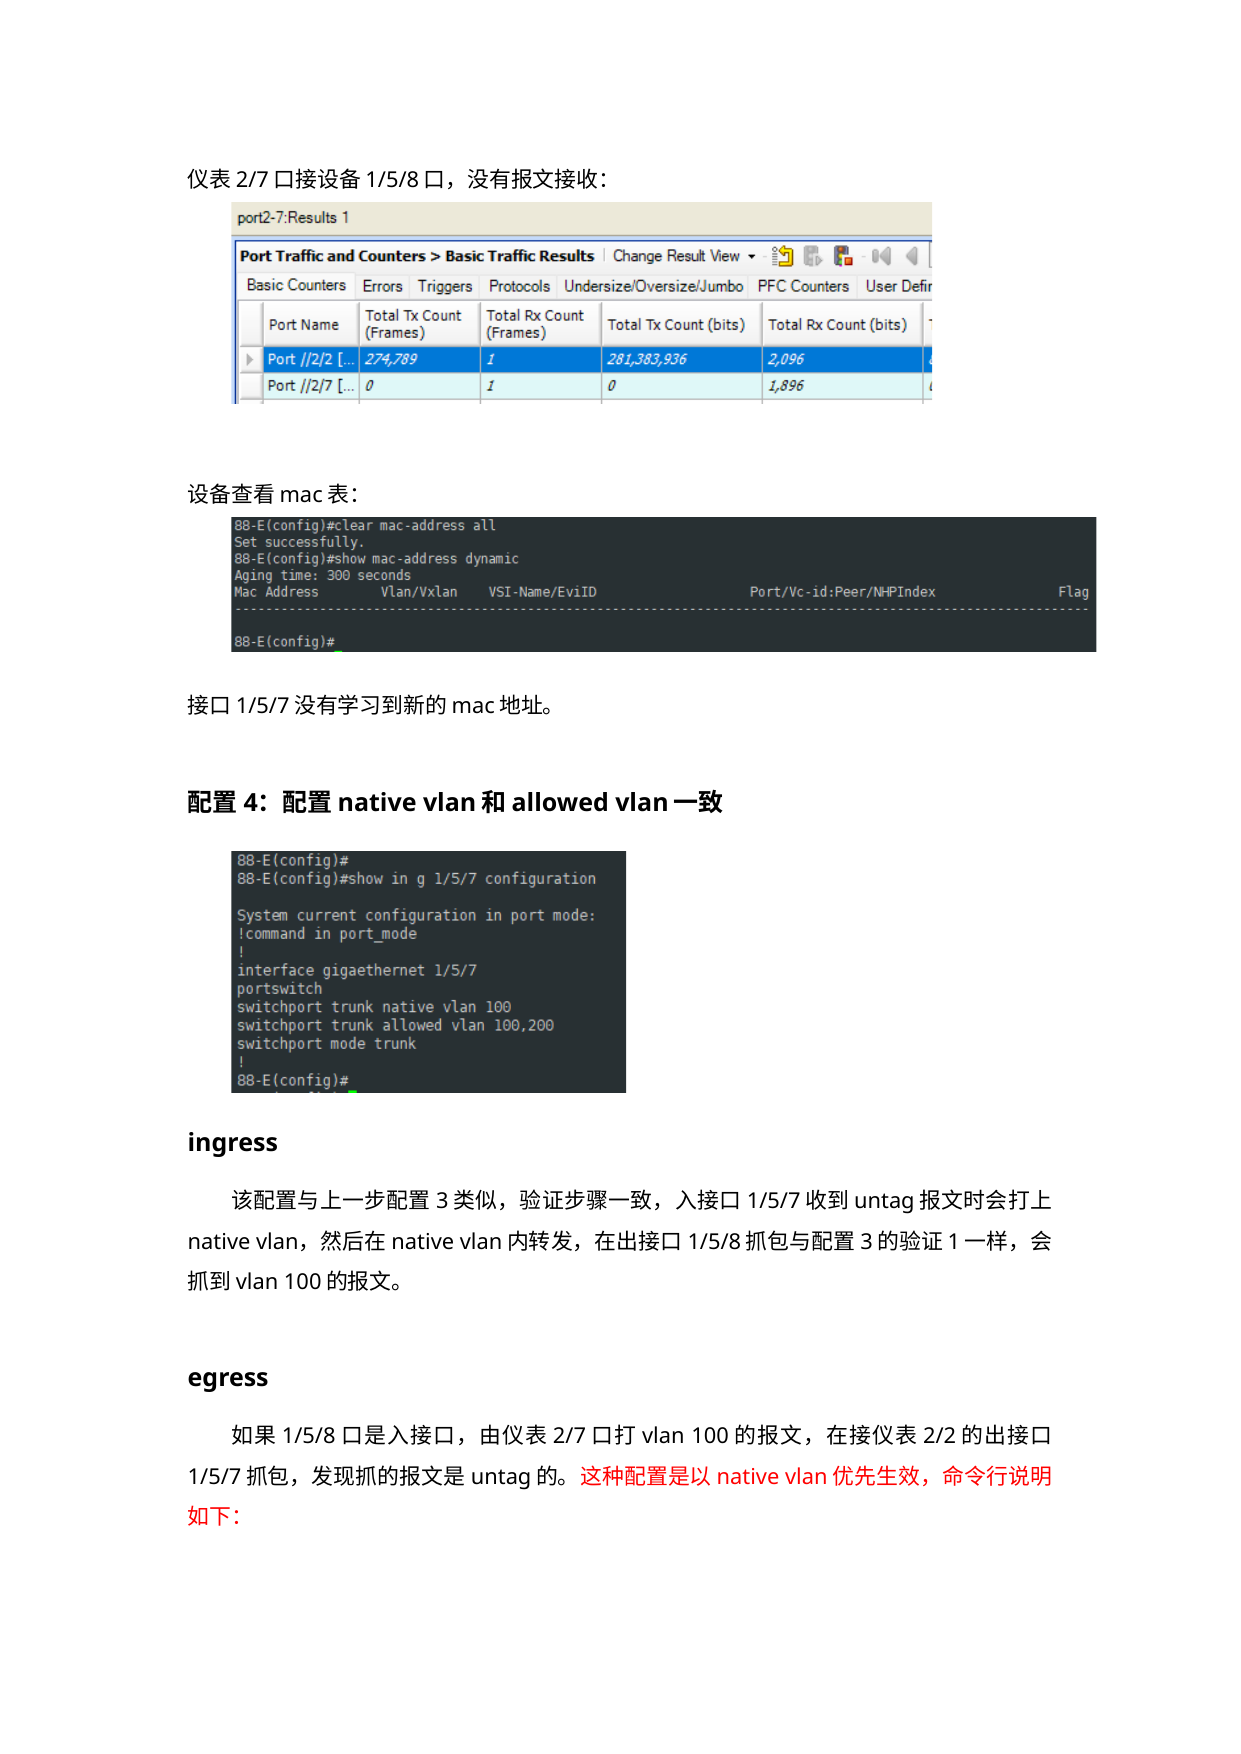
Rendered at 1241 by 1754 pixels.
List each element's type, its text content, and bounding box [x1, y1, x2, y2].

text 配置 4：配置native vlan和allowed vlan一致 [187, 768, 1053, 833]
picture [231, 202, 933, 404]
text 如果1/5/8口是入接口，由仪表2/7口打vlan 100的报文，在接仪表2/2的出接口1/5/7抓包，发现抓的报文是untag的。这种配置是以native vlan优先生效，命令行说明如下： [187, 1418, 1053, 1531]
text egress [187, 1344, 1053, 1409]
picture [231, 851, 627, 1093]
picture [231, 517, 1097, 652]
text 该配置与上一步配置3类似，验证步骤一致，入接口1/5/7收到untag报文时会打上native vlan，然后在native vlan内转发，在出接口1/5/8抓包与配置3的验证1一样，会抓到vlan 100的报文。 [187, 1183, 1053, 1296]
text 仪表2/7口接设备1/5/8口，没有报文接收： [187, 162, 1053, 194]
text 设备查看mac表： [187, 477, 1053, 510]
text ingress [187, 1109, 1053, 1174]
text 接口1/5/7没有学习到新的mac地址。 [187, 687, 1053, 720]
